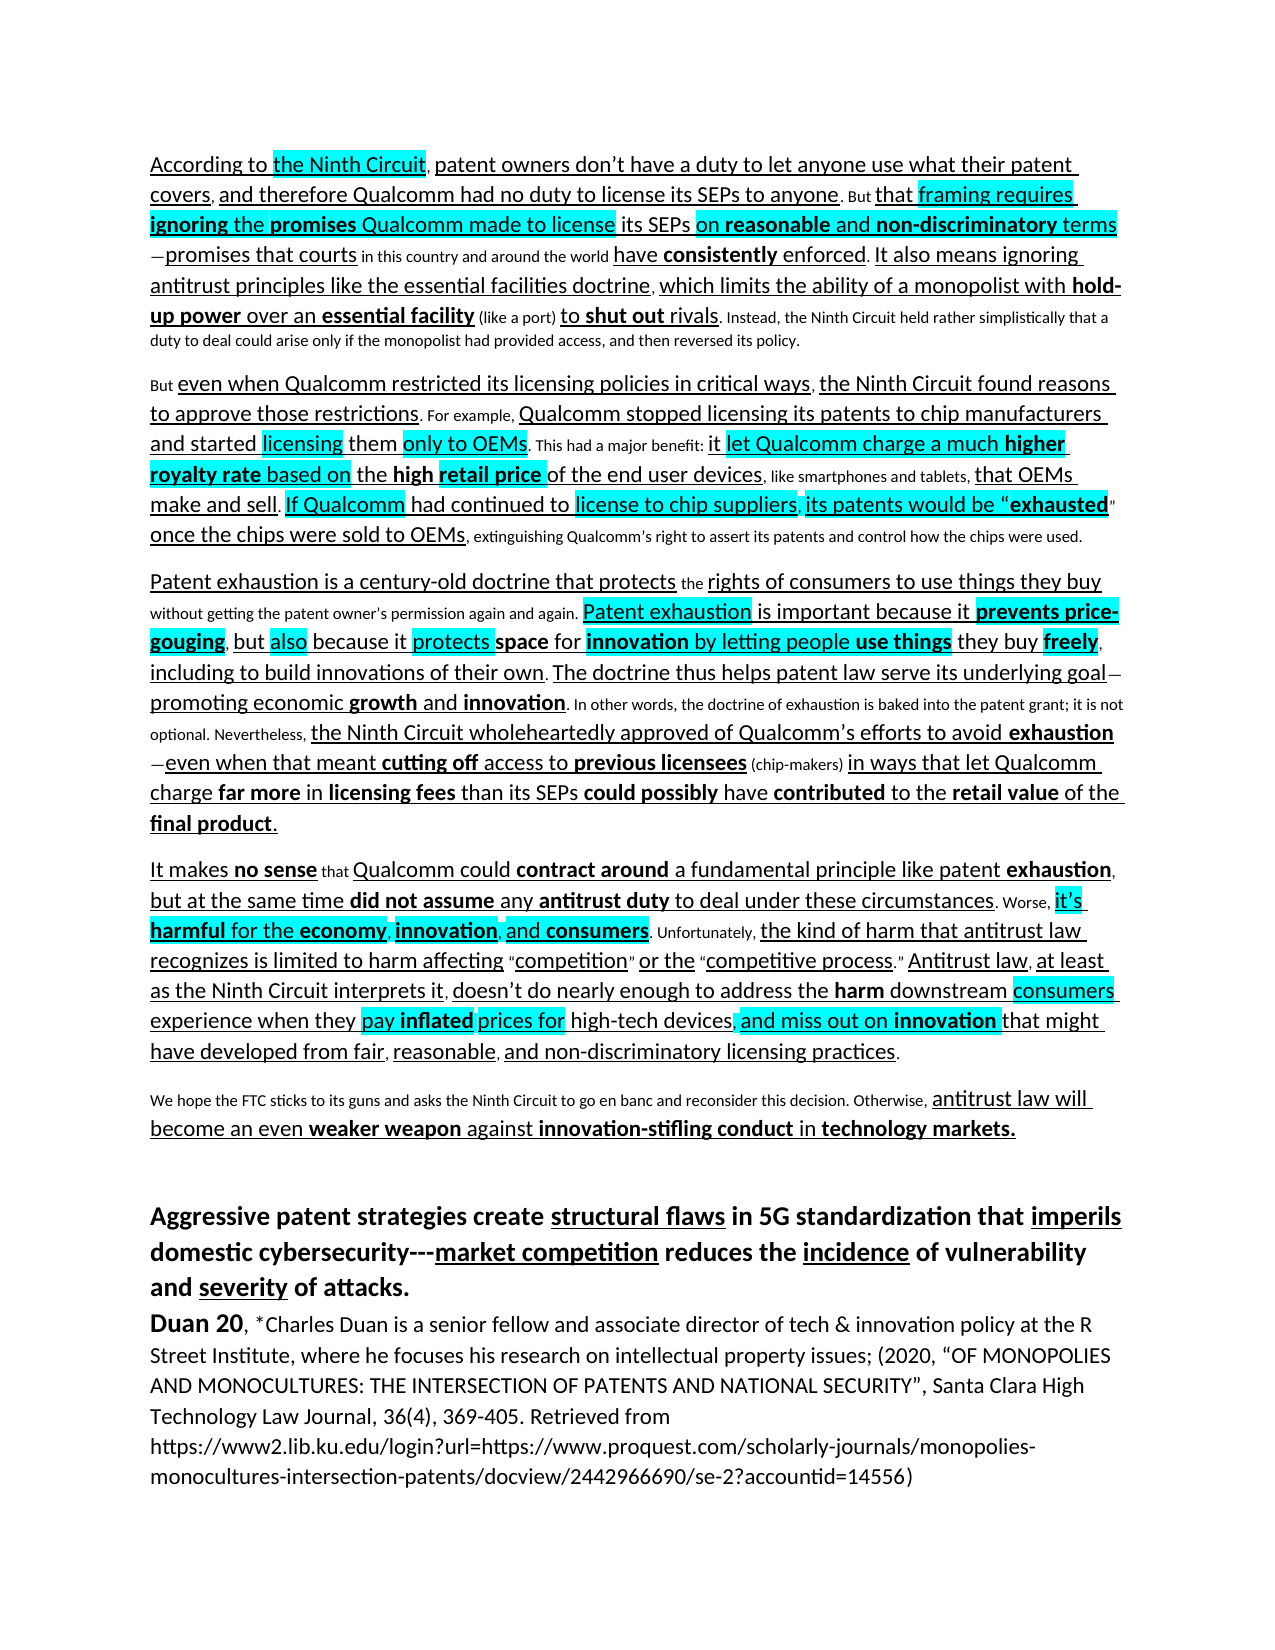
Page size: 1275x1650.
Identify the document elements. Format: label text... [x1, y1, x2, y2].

text It makes no sense that Qualcomm could contract around a fundamental principle like patent exhaustion, but at the same time did not assume any antitrust duty to deal under these circumstances. Worse, it’s harmful for the economy, innovation, and consumers. Unfortunately, the kind of harm that antitrust law recognizes is limited to harm affecting “competition” or the “competitive process.” Antitrust law, at least as the Ninth Circuit interprets it, doesn’t do nearly enough to address the harm downstream consumers experience when they pay inflated prices for high-tech devices, and miss out on innovation that might have developed from fair, reasonable, and non-discriminatory licensing practices. [150, 856, 1125, 1065]
text But even when Qualcomm restricted its licensing policies in critical ways, the Ninth Circuit found reasons to approve those restrictions. For example, Qualcomm stopped licensing its patents to chip manufacturers and started licensing them only to OEMs. This had a major benefit: it let Qualcomm charge a much higher royalty rate based on the high retail price of the end user devices, like smartphones and tablets, that OEMs make and sell. If Qualcomm had continued to license to chip suppliers, its patents would be “exhausted” once the chips were sold to OEMs, extinguishing Qualcomm’s right to assert its patents and control how the chips were used. [150, 369, 1125, 548]
text Patent exhaustion is a century-old doctrine that protects the rights of consumers to use things they buy without getting the patent owner’s permission again and again. Patent exhaustion is important because it prevents price-gouging, but also because it protects space for innovation by letting people use things they buy freely, including to build innovations of their own. The doctrine thus helps patent law serve its underlying goal—promoting economic growth and innovation. In other words, the doctrine of exhaustion is baked into the patent grant; it is not optional. Nevertheless, the Ninth Circuit wholeheartedly approved of Qualcomm’s efforts to avoid exhaustion—even when that meant cutting off access to previous licensees (chip-makers) in ways that let Qualcomm charge far more in licensing fees than its SEPs could possibly have contributed to the retail value of the final product. [150, 567, 1125, 803]
text According to the Ninth Circuit, patent owners don’t have a duty to let anyone use what their patent covers, and therefore Qualcomm had no duty to license its SEPs to anyone. But that framing requires ignoring the promises Qualcomm made to license its SEPs on reasonable and non-discriminatory terms—promises that courts in this country and around the world have consistently enforced. It also means ignoring antitrust principles like the essential facilities doctrine, which limits the ability of a monopolist with hold-up power over an essential facility (like a port) to shut out rivals. Instead, the Ninth Circuit held rather simplistically that a duty to deal could arise only if the monopolist had provided access, and then reversed its policy. [150, 150, 1125, 351]
subtitle Aggressive patent strategies create structural flaws in 5G standardization that imperils domestic cybersecurity---market competition reduces the incidence of vulnerability and severity of attacks. [150, 1199, 1125, 1304]
text Duan 20, *Charles Duan is a senior fellow and associate director of tech & innovation policy at the R Street Institute, where he focuses his research on intellectual property issues; (2020, “OF MONOPOLIES AND MONOCULTURES: THE INTERSECTION OF PATENTS AND NATIONAL SECURITY”, Santa Clara High Technology Law Journal, 36(4), 369-405. Retrieved from https://www2.lib.ku.edu/login?url=https://www.proquest.com/scholarly-journals/monopolies-monocultures-intersection-patents/docview/2442966690/se-2?accountid=14556) [150, 1306, 1125, 1490]
text We hope the FTC sticks to its guns and asks the Ninth Circuit to go en banc and reconsider this decision. Otherwise, antitrust law will become an even weaker weapon against innovation-stifling conduct in technology markets. [150, 1084, 1125, 1142]
